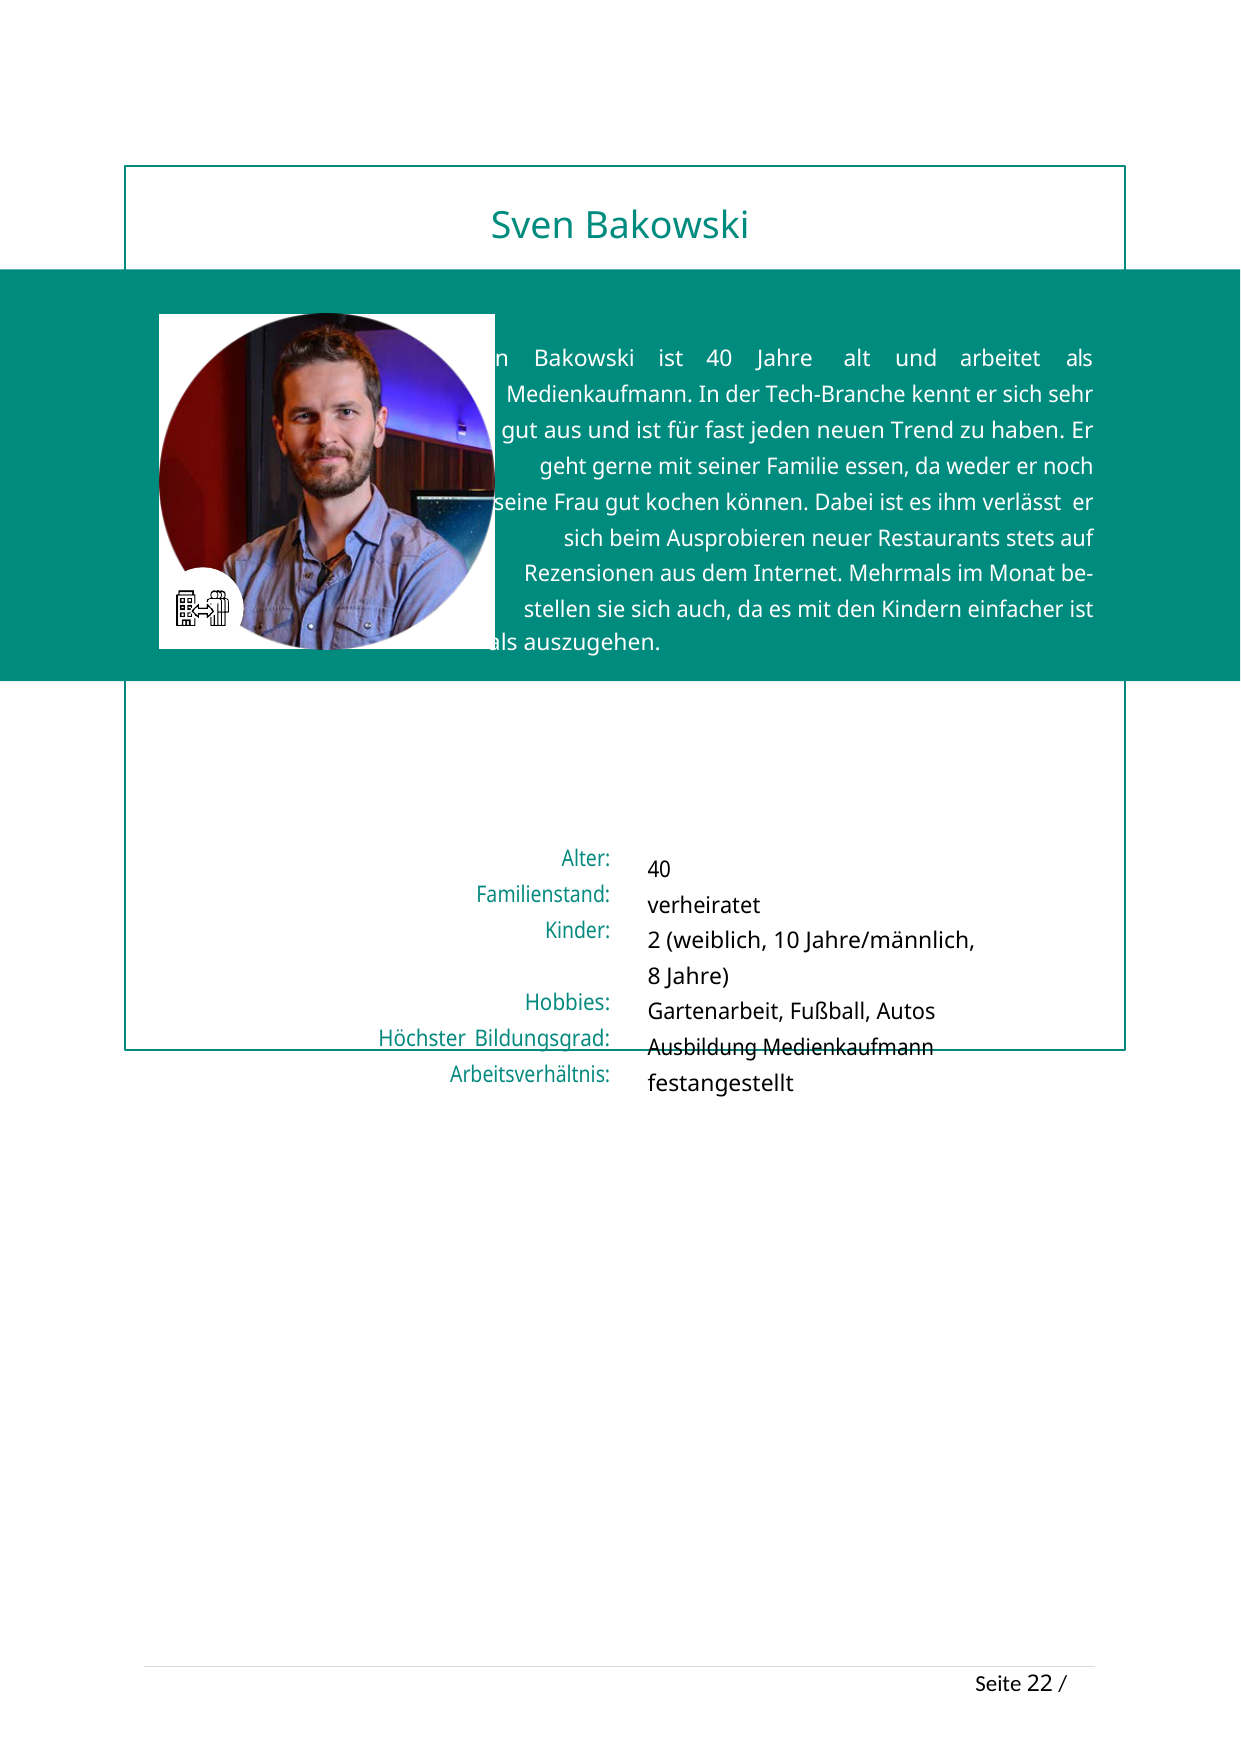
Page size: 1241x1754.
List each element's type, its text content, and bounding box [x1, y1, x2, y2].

text Alter: Familienstand: [460, 842, 610, 909]
text Sven Bakowski ist 40 Jahre alt und arbeitet als Medienkaufmann. In der Tech-Branche kennt er sich sehr gut aus und ist für fast jeden neuen Trend zu haben. Er geht gerne mit seiner Familie essen, da weder er noch seine Frau gut kochen können. Dabei ist es ihm verlässt er sich beim Ausprobieren neuer Restaurants stets auf Rezensionen aus dem Internet. Mehrmals im Monat be- stellen sie sich auch, da es mit den Kindern einfacher ist [455, 342, 1093, 624]
text verheiratet [647, 889, 1171, 920]
picture [176, 590, 229, 626]
text Kinder: [69, 914, 610, 945]
subtitle Sven Bakowski [277, 198, 963, 249]
text Hobbies: Höchster Bildungsgrad: Arbeitsverhältnis: [368, 986, 610, 1089]
text 2 (weiblich, 10 Jahre/männlich, [647, 924, 1171, 956]
text als auszugehen. [238, 629, 909, 656]
text Gartenarbeit, Fußball, Autos Ausbildung Medienkaufmann festangestellt [647, 995, 953, 1098]
text 40 [647, 853, 1171, 884]
text 8 Jahre) [647, 959, 1171, 991]
picture [159, 313, 495, 650]
